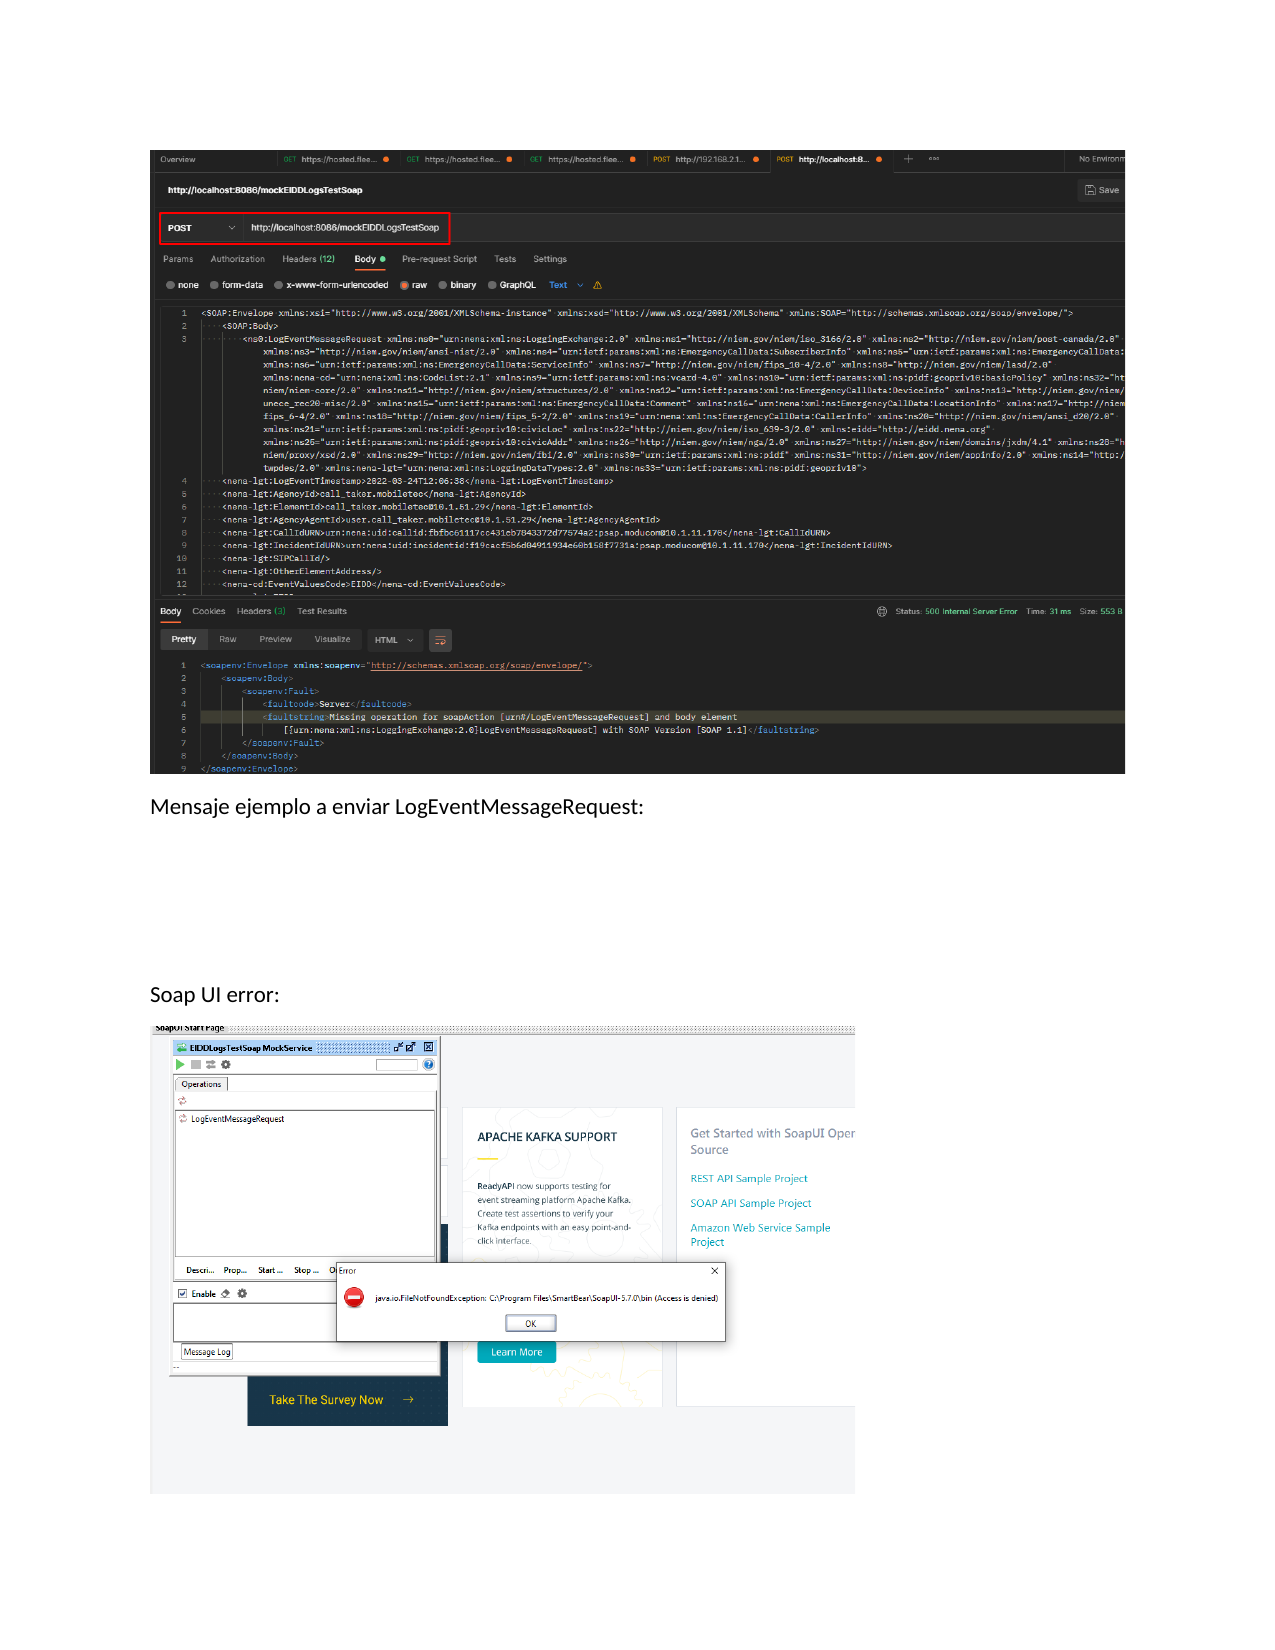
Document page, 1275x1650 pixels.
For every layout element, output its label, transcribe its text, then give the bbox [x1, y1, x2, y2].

picture [150, 150, 1125, 774]
text Soap UI error: [150, 980, 1125, 1008]
picture [150, 1026, 856, 1494]
text Mensaje ejemplo a enviar LogEventMessageRequest: [150, 792, 1125, 820]
